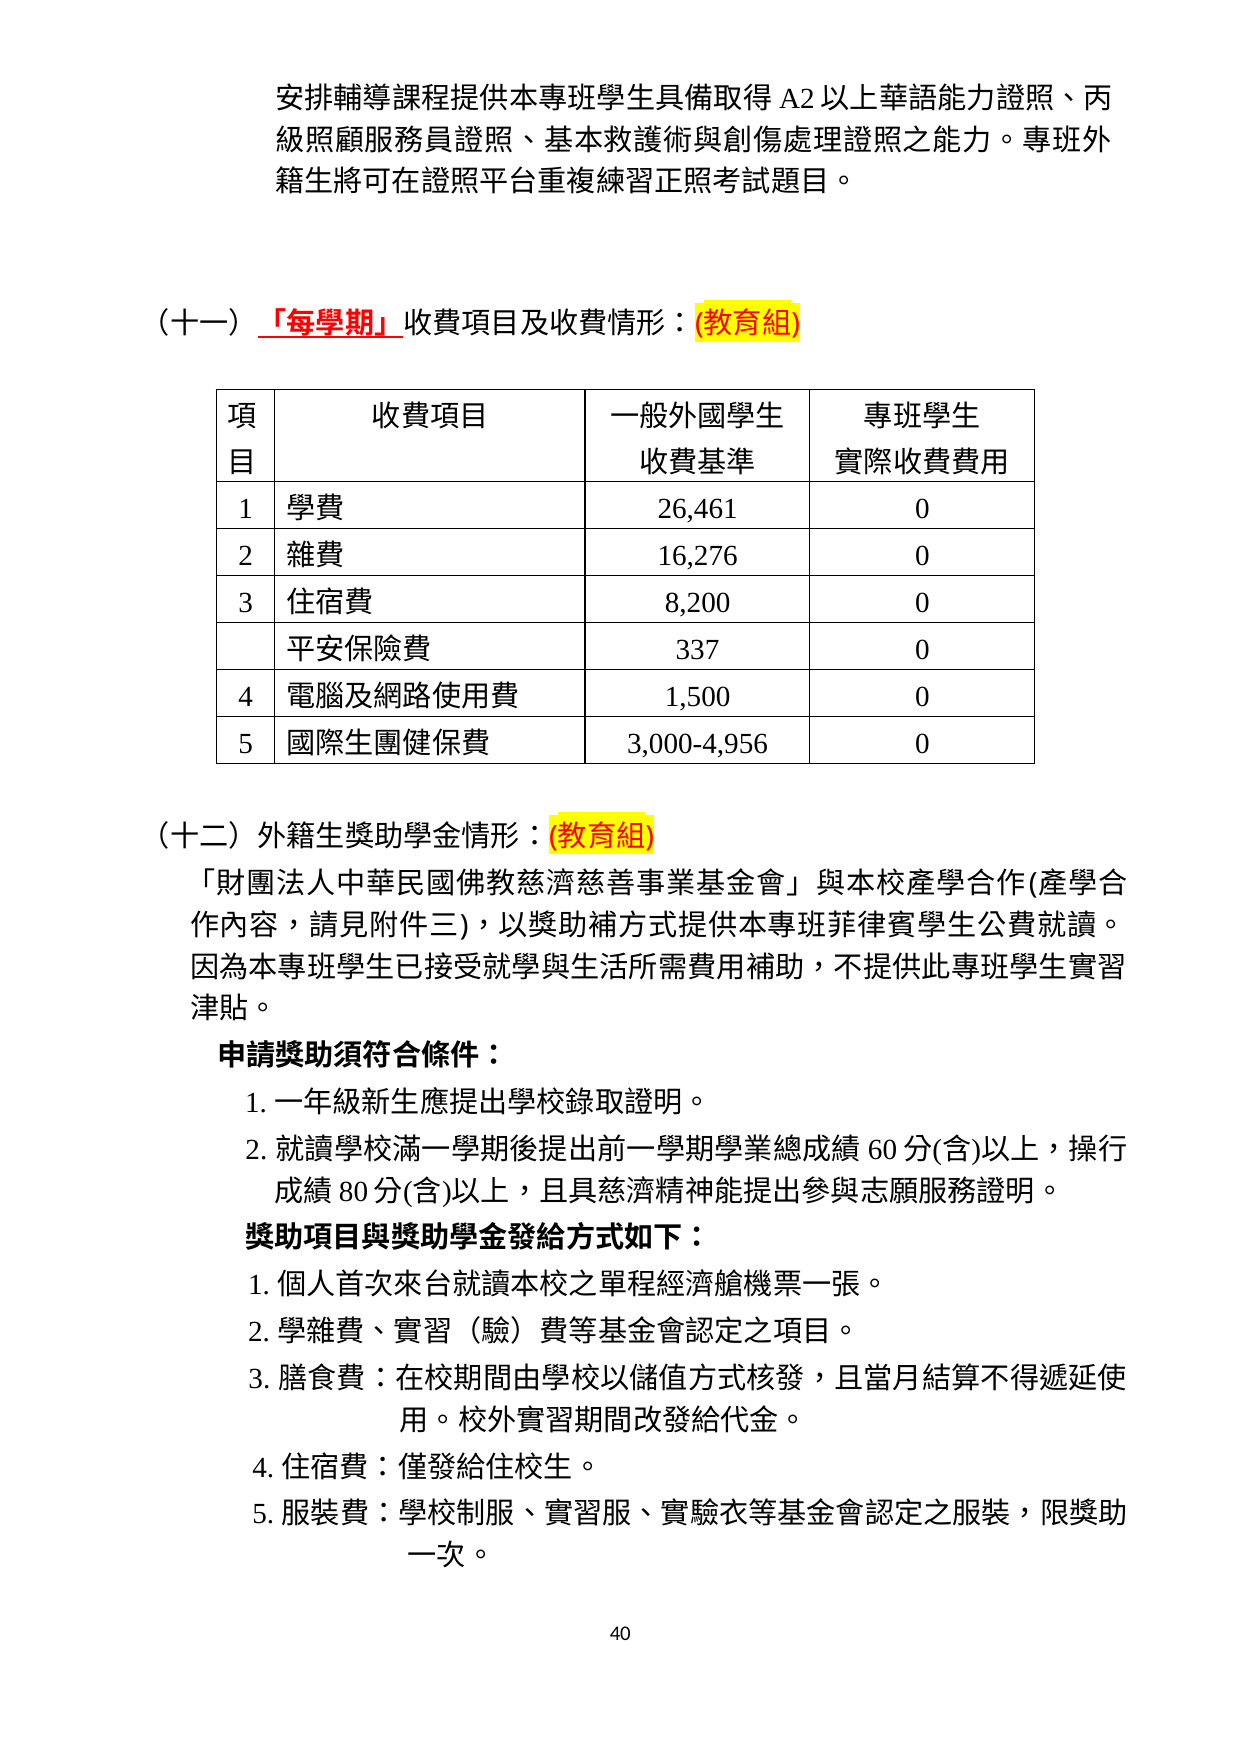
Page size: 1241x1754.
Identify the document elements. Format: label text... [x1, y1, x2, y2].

table_header 項目 [217, 390, 274, 481]
table_cell 3 [217, 576, 274, 622]
table_cell 1 [217, 482, 274, 528]
table_cell 0 [810, 623, 1034, 669]
text 申請獎助須符合條件： [127, 1032, 1128, 1074]
table_cell 5 [217, 717, 274, 762]
table_cell 國際生團健保費 [275, 717, 584, 762]
table_cell 平安保險費 [275, 623, 584, 669]
text 3. 膳食費：在校期間由學校以儲值方式核發，且當月結算不得遞延使用。校外實習期間改發給代金。 [211, 1355, 1128, 1438]
text 2. 就讀學校滿一學期後提出前一學期學業總成績60分(含)以上，操行成績80分(含)以上，且具慈濟精神能提出參與志願服務證明。 [186, 1126, 1128, 1209]
table_cell 4 [217, 670, 274, 716]
table_cell 8,200 [586, 576, 809, 622]
table_header 專班學生 實際收費費用 [810, 390, 1034, 481]
table_cell 337 [586, 623, 809, 669]
table_cell 0 [810, 576, 1034, 622]
text 1. 個人首次來台就讀本校之單程經濟艙機票一張。 [152, 1261, 1128, 1303]
table_cell 學費 [275, 482, 584, 528]
table_cell 2 [217, 529, 274, 575]
table_cell 26,461 [586, 482, 809, 528]
table_header 一般外國學生 收費基準 [586, 390, 809, 481]
text 2. 學雜費、實習（驗）費等基金會認定之項目。 [152, 1308, 1128, 1350]
table_header 收費項目 [275, 390, 584, 481]
table_cell 0 [810, 670, 1034, 716]
table_cell 0 [810, 482, 1034, 528]
table_cell 3,000-4,956 [586, 717, 809, 762]
text 「財團法人中華民國佛教慈濟慈善事業基金會」與本校產學合作(產學合作內容，請見附件三)，以獎助補方式提供本專班菲律賓學生公費就讀。因為本專班學生已接受就學與生活所需費用補助，不提供此專班學生實習津貼。 [186, 860, 1128, 1027]
text 安排輔導課程提供本專班學生具備取得A2以上華語能力證照、丙級照顧服務員證照、基本救護術與創傷處理證照之能力。專班外籍生將可在證照平台重複練習正照考試題目。 [275, 75, 1113, 200]
table_cell 0 [810, 717, 1034, 762]
text 4. 住宿費：僅發給住校生。 [127, 1444, 1128, 1485]
table_cell [217, 623, 274, 669]
text 1. 一年級新生應提出學校錄取證明。 [127, 1079, 1128, 1121]
table_cell 0 [810, 529, 1034, 575]
table_cell 1,500 [586, 670, 809, 716]
text 獎助項目與獎助學金發給方式如下： [127, 1214, 1128, 1256]
text （十一）「每學期」收費項目及收費情形：(教育組) [87, 297, 1128, 343]
table_cell 電腦及網路使用費 [275, 670, 584, 716]
table_cell 住宿費 [275, 576, 584, 622]
text 5. 服裝費：學校制服、實習服、實驗衣等基金會認定之服裝，限獎助一次。 [186, 1491, 1128, 1574]
table_cell 雜費 [275, 529, 584, 575]
table_cell 16,276 [586, 529, 809, 575]
text （十二）外籍生獎助學金情形：(教育組) [87, 809, 1128, 855]
